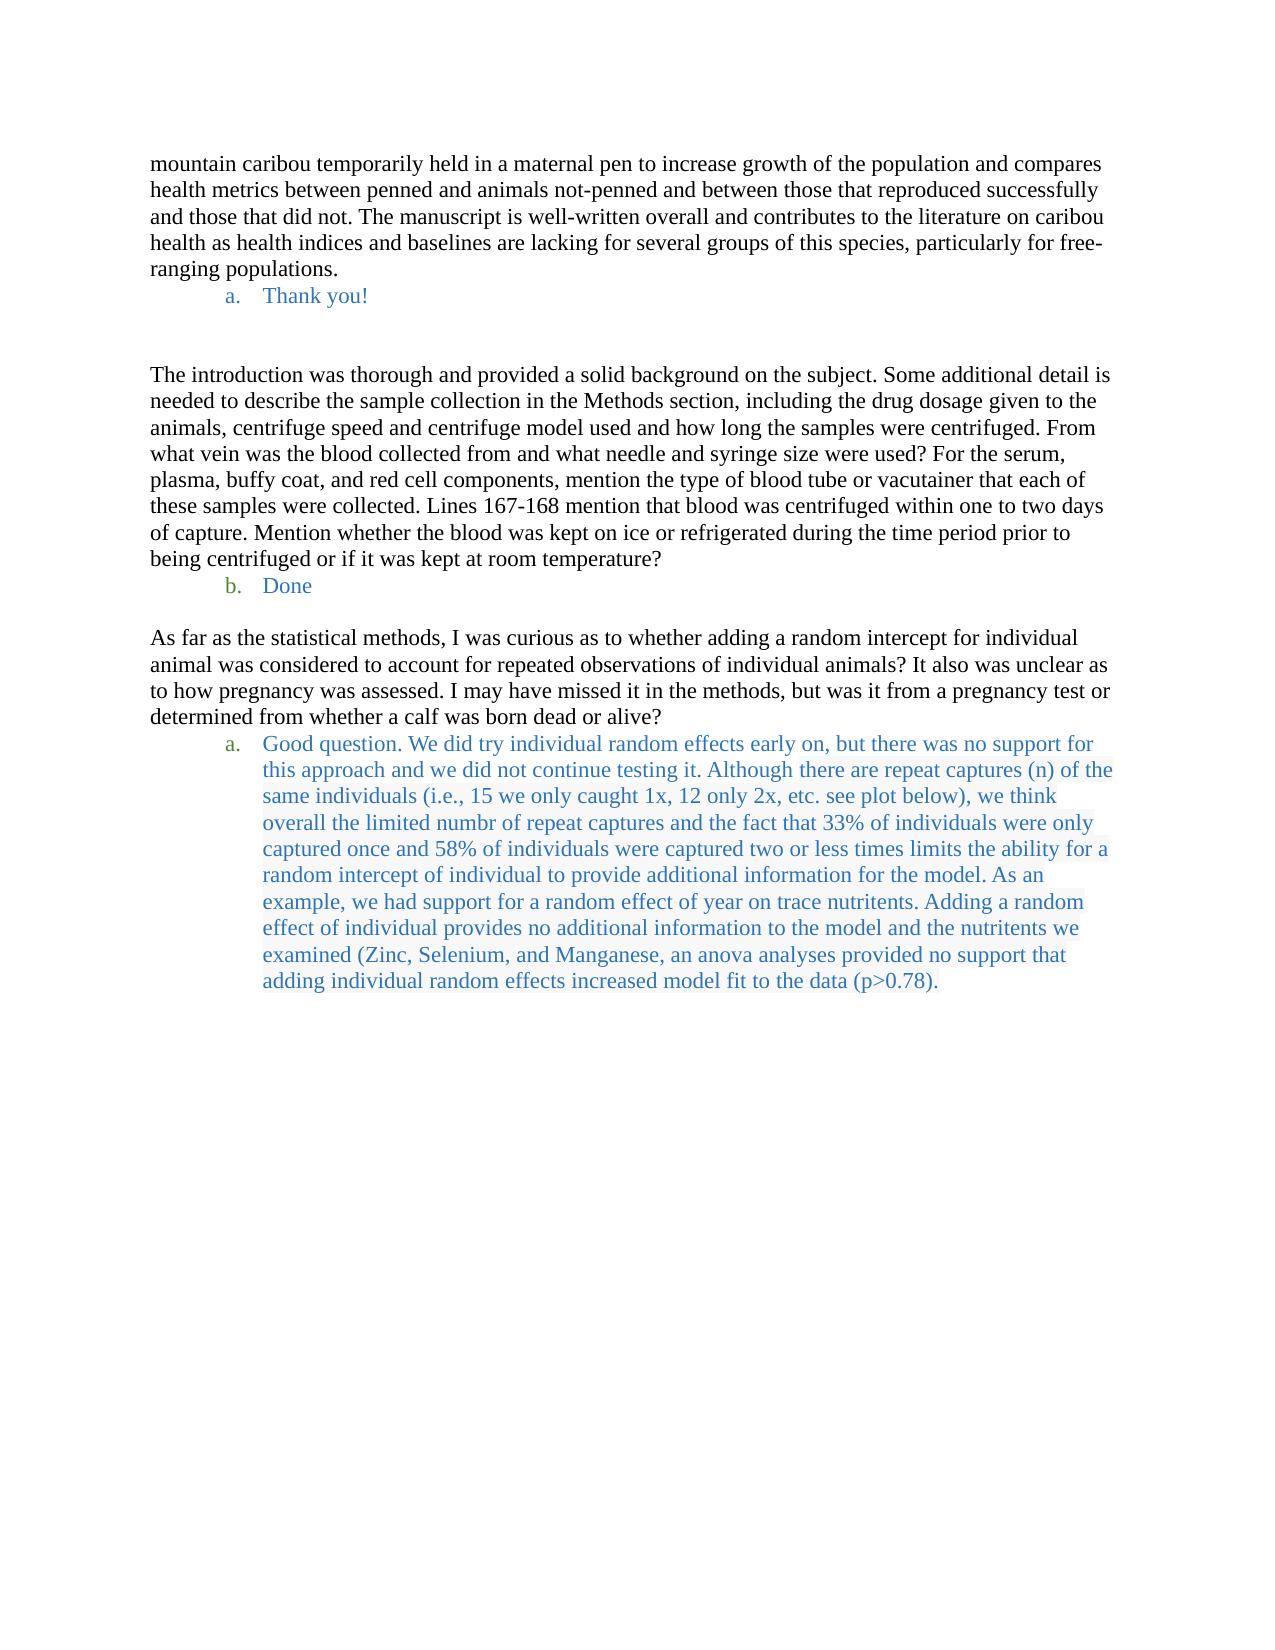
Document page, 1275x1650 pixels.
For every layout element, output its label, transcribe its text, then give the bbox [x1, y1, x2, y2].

list Good question. We did try individual random effects early on, but there was no support for this approach and we did not continue testing it. Although there are repeat captures (n) of the same individuals (i.e., 15 we only caught 1x, 12 only 2x, etc. see plot below), we think overall the limited numbr of repeat captures and the fact that 33% of individuals were only captured once and 58% of individuals were captured two or less times limits the ability for a random intercept of individual to provide additional information for the model. As an example, we had support for a random effect of year on trace nutritents. Adding a random effect of individual provides no additional information to the model and the nutritents we examined (Zinc, Selenium, and Manganese, an anova analyses provided no support that adding individual random effects increased model fit to the data (p>0.78). [225, 730, 1125, 993]
text The introduction was thorough and provided a solid background on the subject. Some additional detail is needed to describe the sample collection in the Methods section, including the drug dosage given to the animals, centrifuge speed and centrifuge model used and how long the samples were centrifuged. From what vein was the blood collected from and what needle and syringe size were used? For the serum, plasma, buffy coat, and red cell components, mention the type of blood tube or vacutainer that each of these samples were collected. Lines 167-168 mention that blood was centrifuged within one to two days of capture. Mention whether the blood was kept on ice or refrigerated during the time period prior to being centrifuged or if it was kept at room temperature? [150, 308, 1125, 572]
list Done [225, 572, 1125, 598]
list Thank you! [225, 282, 1125, 308]
text As far as the statistical methods, I was curious as to whether adding a random intercept for individual animal was considered to account for repeated observations of individual animals? It also was unclear as to how pregnancy was assessed. I may have missed it in the methods, but was it from a pregnancy test or determined from whether a calf was born dead or alive? [150, 598, 1125, 730]
